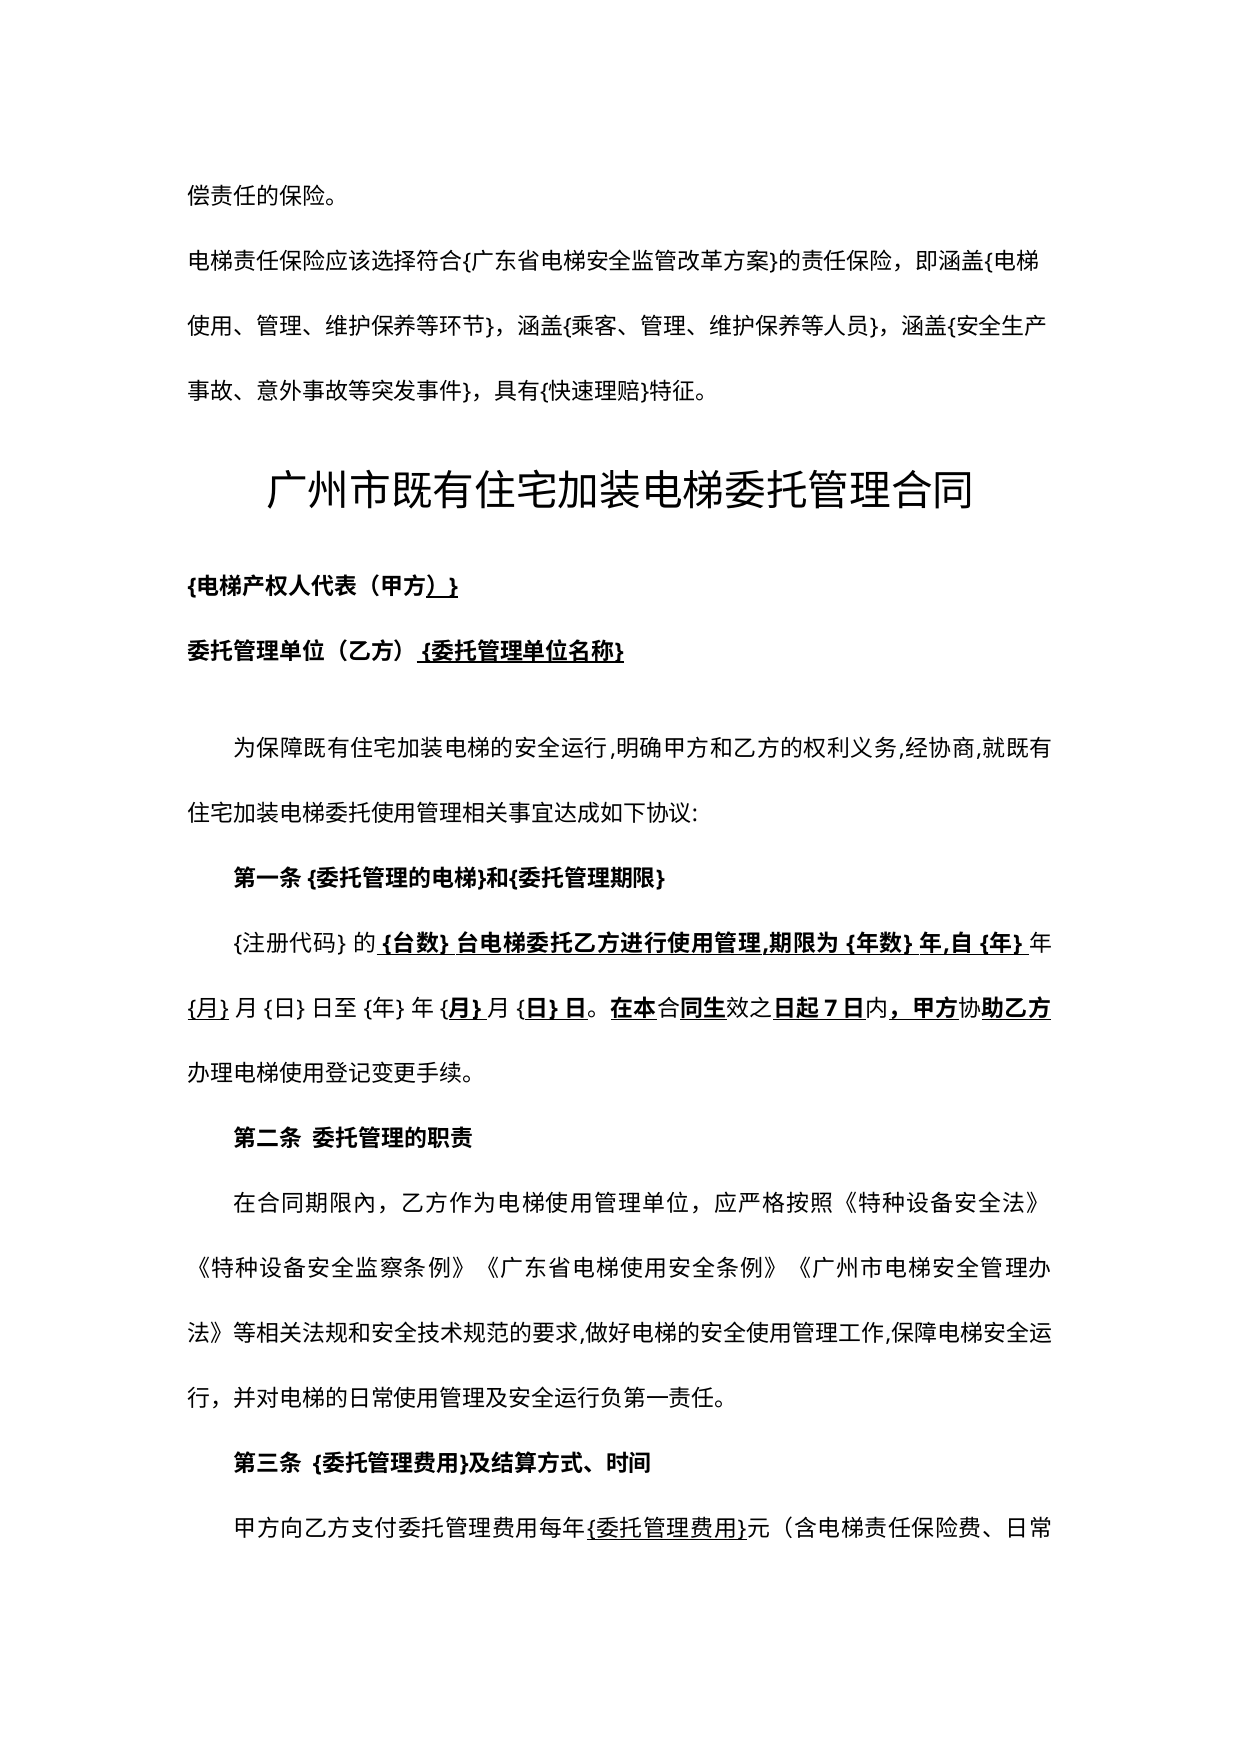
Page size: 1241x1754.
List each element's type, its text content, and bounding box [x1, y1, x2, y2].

text 电梯责任保险应该选择符合{广东省电梯安全监管改革方案}的责任保险，即涵盖{电梯使用、管理、维护保养等环节}，涵盖{乘客、管理、维护保养等人员}，涵盖{安全生产事故、意外事故等突发事件}，具有{快速理赔}特征。 [187, 227, 1053, 422]
text {注册代码} 的 {台数} 台电梯委托乙方进行使用管理,期限为 {年数} 年,自 {年} 年 {月} 月 {日} 日至 {年} 年 {月} 月 {日} 日。在本合同生效之日起7日内，甲方协助乙方办理电梯使用登记变更手续。 [187, 909, 1053, 1104]
text 偿责任的保险。 [187, 162, 1053, 227]
text 委托管理单位（乙方） {委托管理单位名称} [187, 617, 1053, 682]
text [187, 1494, 1053, 1559]
text {电梯产权人代表（甲方）} [187, 552, 1053, 617]
text 第一条 {委托管理的电梯}和{委托管理期限} [187, 844, 1053, 909]
text 广州市既有住宅加装电梯委托管理合同 [187, 454, 1053, 519]
text 第二条 委托管理的职责 [187, 1104, 1053, 1169]
text 第三条 {委托管理费用}及结算方式、时间 [187, 1429, 1053, 1494]
text 为保障既有住宅加装电梯的安全运行,明确甲方和乙方的权利义务,经协商,就既有住宅加装电梯委托使用管理相关事宜达成如下协议: [187, 714, 1053, 844]
text 在合同期限內，乙方作为电梯使用管理单位，应严格按照《特种设备安全法》《特种设备安全监察条例》《广东省电梯使用安全条例》《广州市电梯安全管理办法》等相关法规和安全技术规范的要求,做好电梯的安全使用管理工作,保障电梯安全运行，并对电梯的日常使用管理及安全运行负第一责任。 [187, 1169, 1053, 1429]
